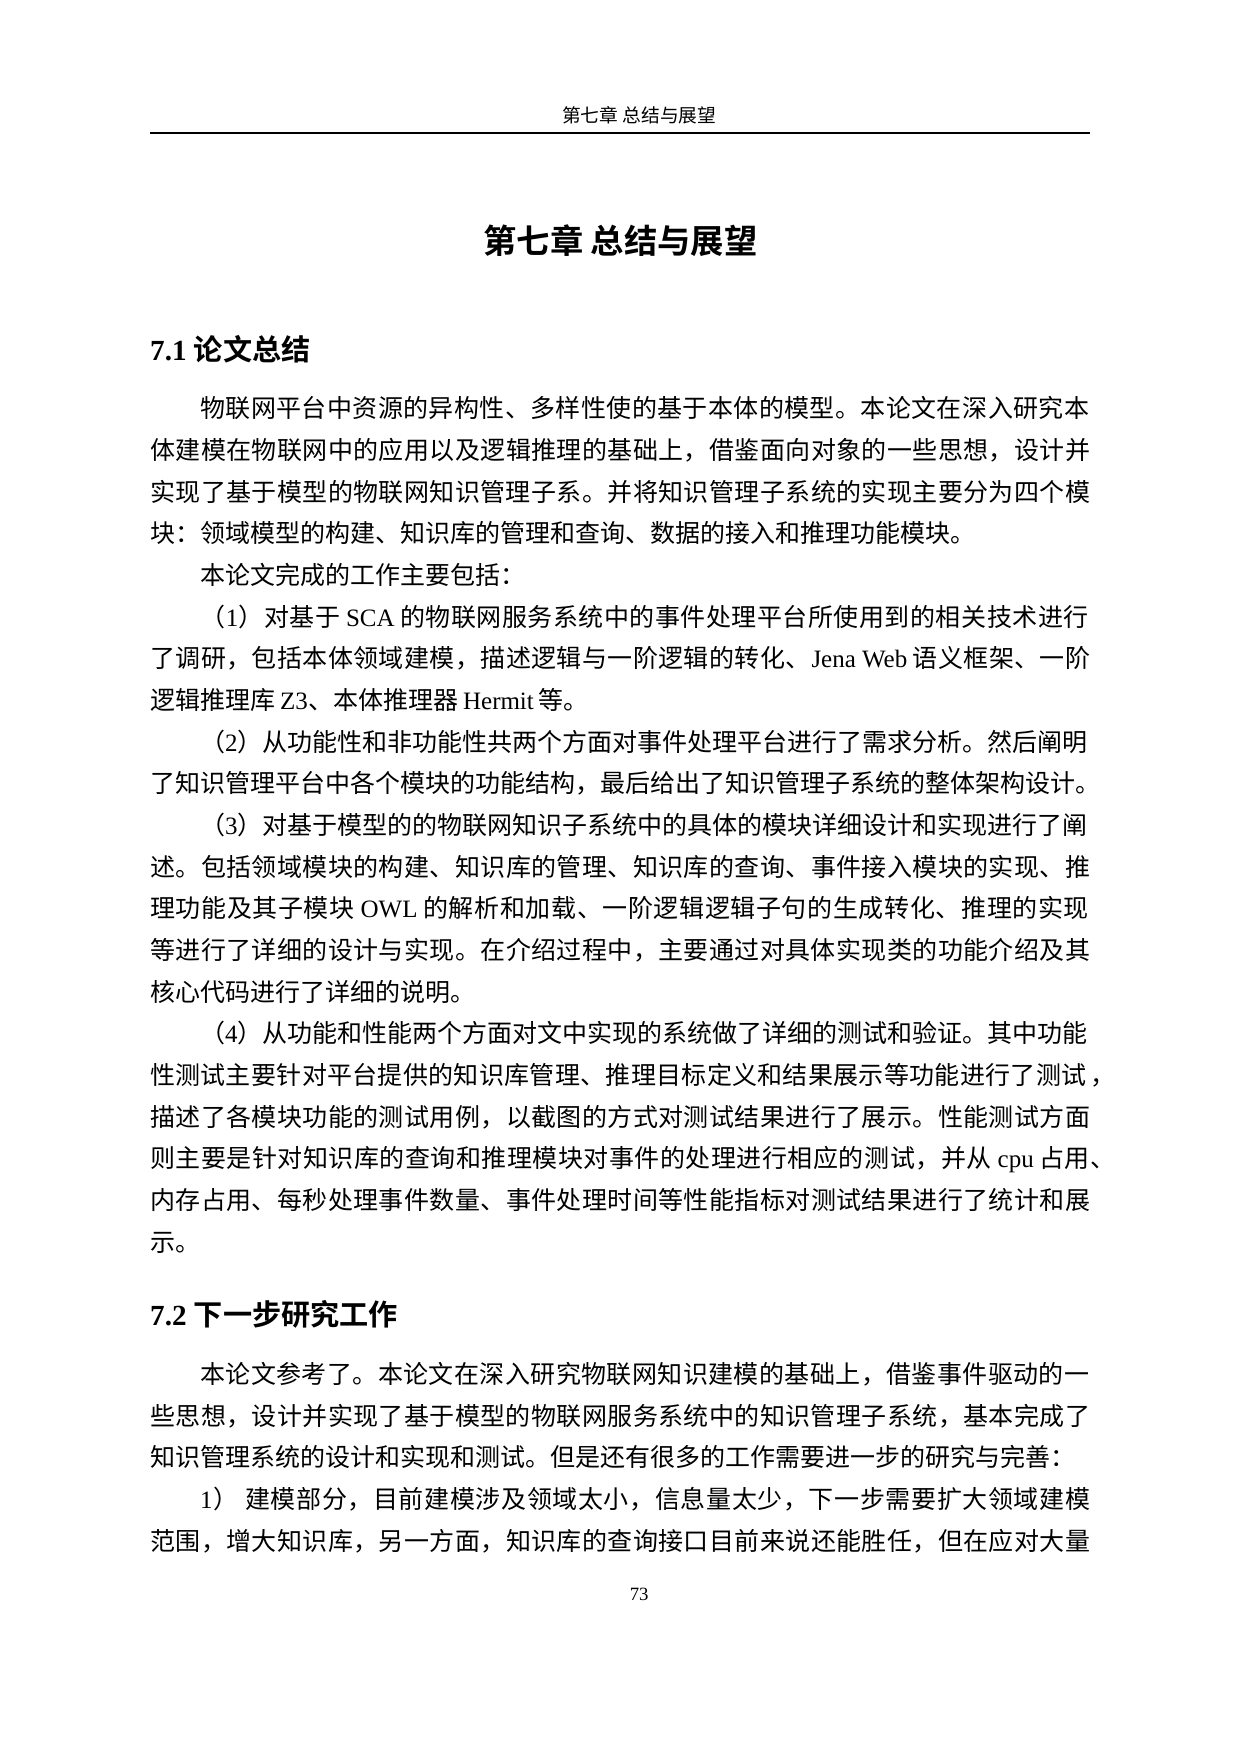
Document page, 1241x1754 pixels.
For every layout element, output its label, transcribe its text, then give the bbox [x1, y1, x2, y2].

subtitle 第七章 总结与展望 [150, 220, 1090, 262]
text （4）从功能和性能两个方面对文中实现的系统做了详细的测试和验证。其中功能性测试主要针对平台提供的知识库管理、推理目标定义和结果展示等功能进行了测试，描述了各模块功能的测试用例，以截图的方式对测试结果进行了展示。性能测试方面则主要是针对知识库的查询和推理模块对事件的处理进行相应的测试，并从cpu占用、内存占用、每秒处理事件数量、事件处理时间等性能指标对测试结果进行了统计和展示。 [150, 1009, 1090, 1259]
text （2）从功能性和非功能性共两个方面对事件处理平台进行了需求分析。然后阐明了知识管理平台中各个模块的功能结构，最后给出了知识管理子系统的整体架构设计。 [150, 718, 1090, 801]
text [150, 1475, 1090, 1558]
text 本论文参考了。本论文在深入研究物联网知识建模的基础上，借鉴事件驱动的一些思想，设计并实现了基于模型的物联网服务系统中的知识管理子系统，基本完成了知识管理系统的设计和实现和测试。但是还有很多的工作需要进一步的研究与完善： [150, 1350, 1090, 1475]
text 本论文完成的工作主要包括： [150, 551, 1090, 593]
subtitle 7.1 论文总结 [150, 327, 1090, 368]
text 物联网平台中资源的异构性、多样性使的基于本体的模型。本论文在深入研究本体建模在物联网中的应用以及逻辑推理的基础上，借鉴面向对象的一些思想，设计并实现了基于模型的物联网知识管理子系。并将知识管理子系统的实现主要分为四个模块：领域模型的构建、知识库的管理和查询、数据的接入和推理功能模块。 [150, 384, 1090, 551]
text （1）对基于SCA的物联网服务系统中的事件处理平台所使用到的相关技术进行了调研，包括本体领域建模，描述逻辑与一阶逻辑的转化、Jena Web语义框架、一阶逻辑推理库Z3、本体推理器Hermit等。 [150, 593, 1090, 718]
text （3）对基于模型的的物联网知识子系统中的具体的模块详细设计和实现进行了阐述。包括领域模块的构建、知识库的管理、知识库的查询、事件接入模块的实现、推理功能及其子模块OWL的解析和加载、一阶逻辑逻辑子句的生成转化、推理的实现等进行了详细的设计与实现。在介绍过程中，主要通过对具体实现类的功能介绍及其核心代码进行了详细的说明。 [150, 801, 1090, 1009]
subtitle 7.2 下一步研究工作 [150, 1292, 1090, 1334]
